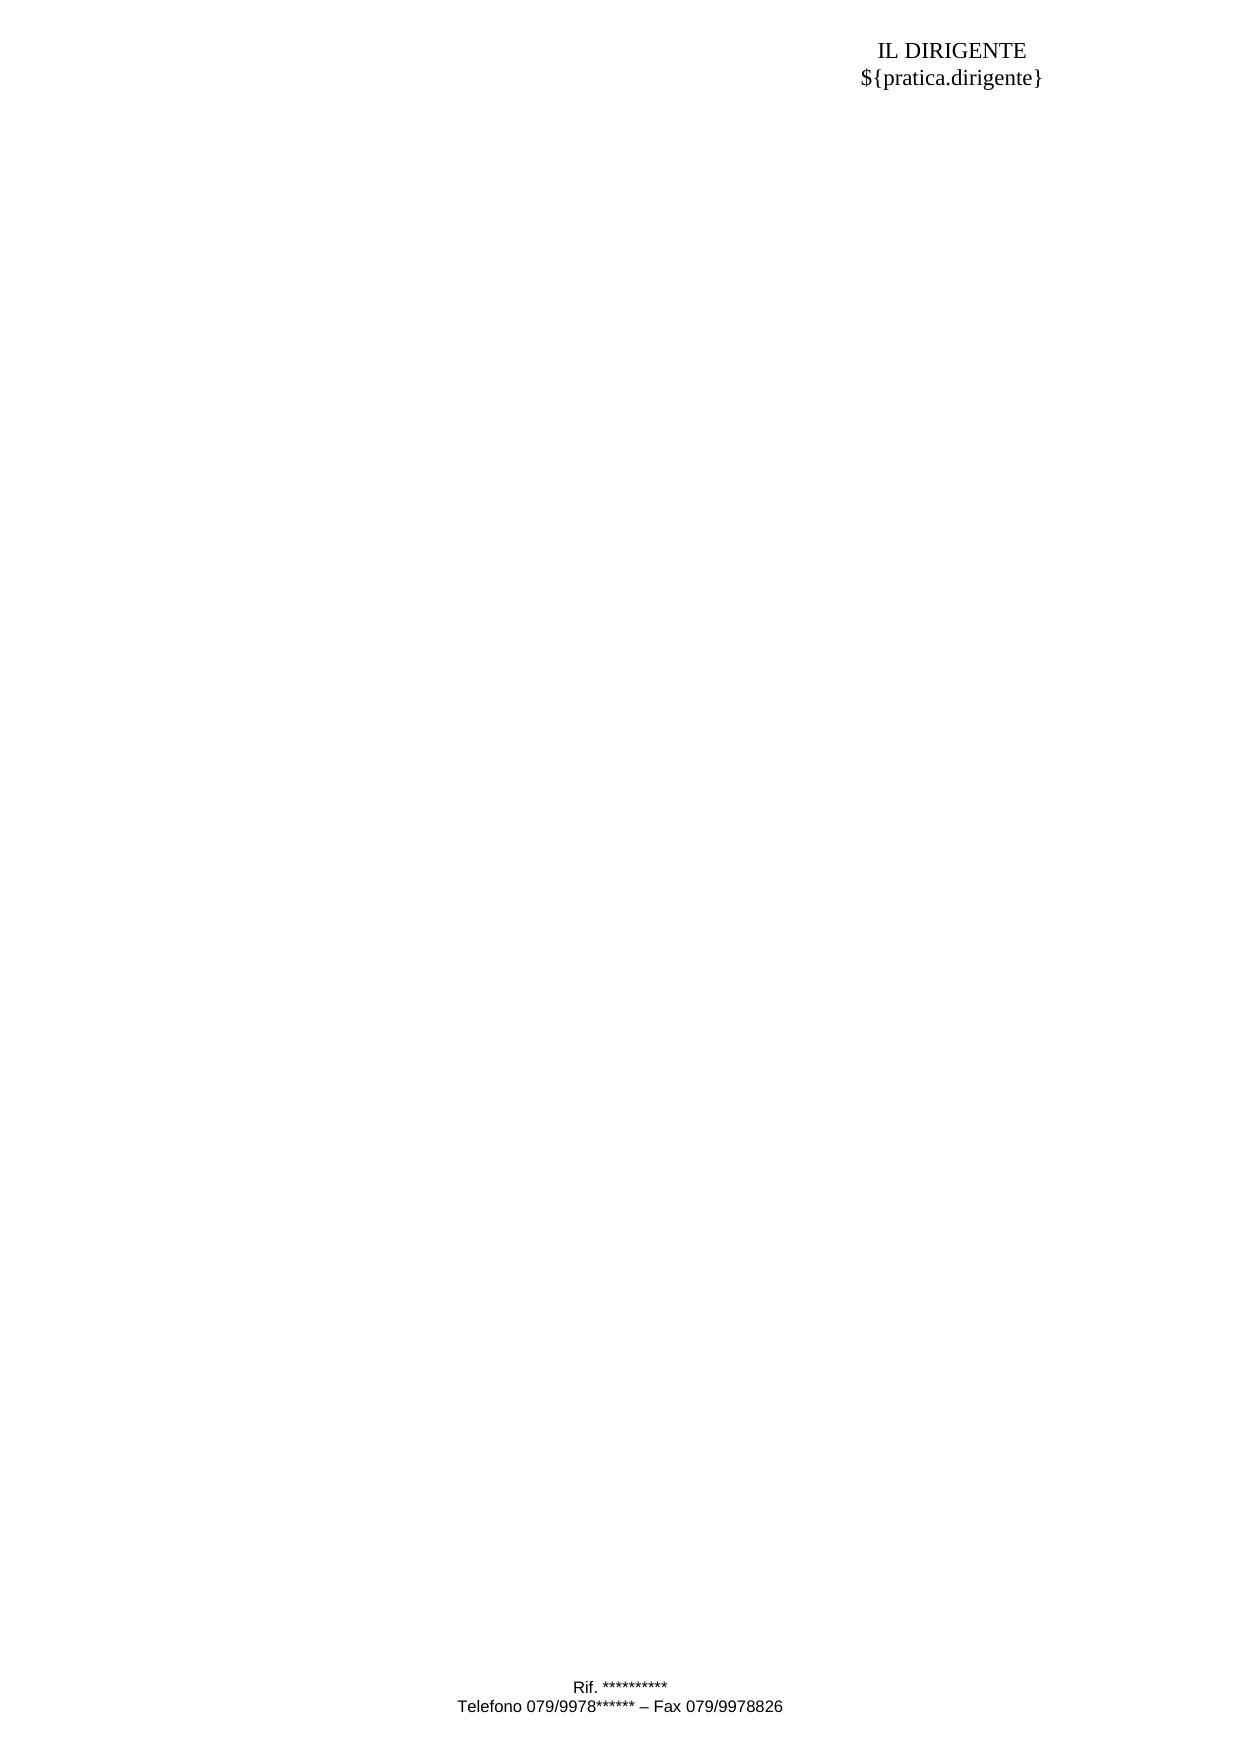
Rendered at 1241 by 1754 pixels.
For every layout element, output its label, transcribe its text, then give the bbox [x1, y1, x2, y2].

text IL DIRIGENTE [782, 37, 1122, 64]
text ${pratica.dirigente} [782, 64, 1122, 90]
